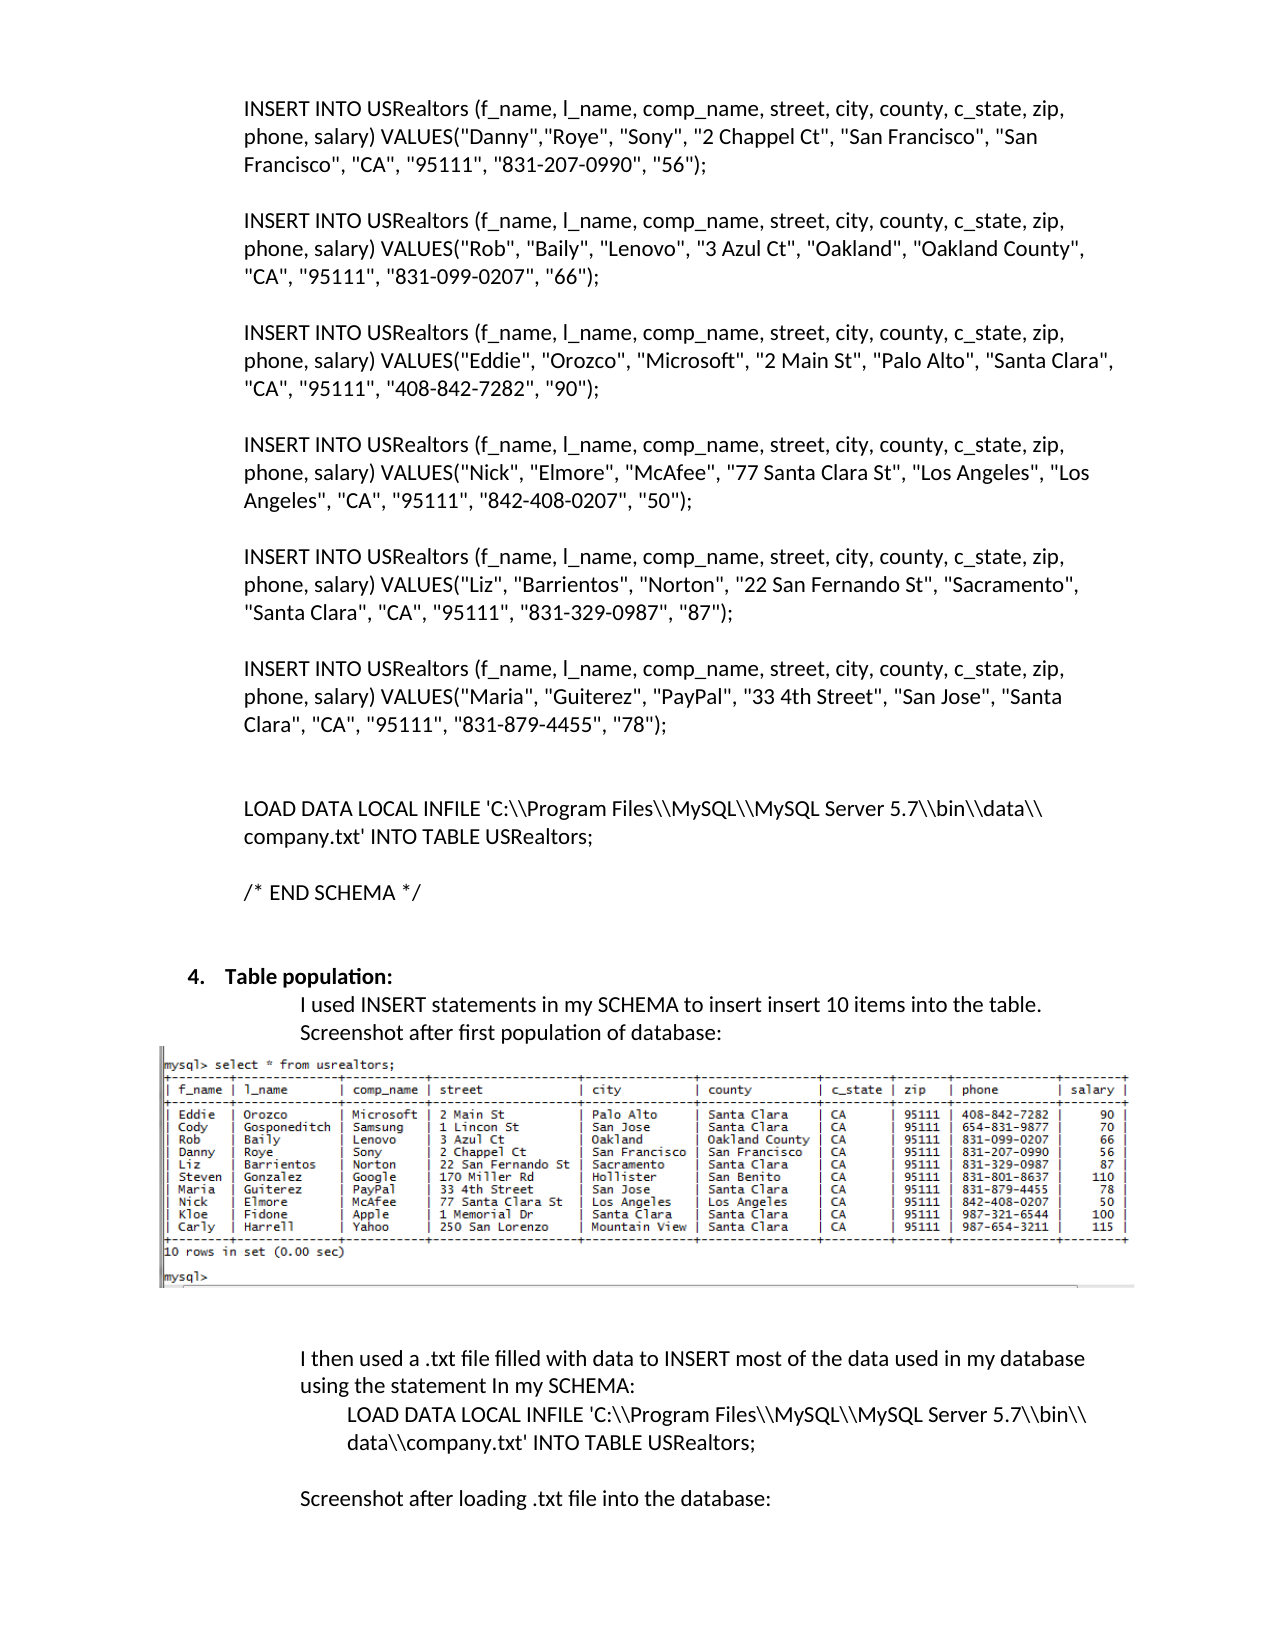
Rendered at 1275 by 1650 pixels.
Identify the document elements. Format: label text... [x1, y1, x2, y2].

list I used INSERT statements in my SCHEMA to insert insert 10 items into the table. [300, 990, 1125, 1018]
text /* END SCHEMA */ [244, 878, 1125, 906]
list Screenshot after first population of database: [300, 1018, 1125, 1046]
text INSERT INTO USRealtors (f_name, l_name, comp_name, street, city, county, c_state, zip, phone, salary) VALUES("Eddie", "Orozco", "Microsoft", "2 Main St", "Palo Alto", "Santa Clara", "CA", "95111", "408-842-7282", "90"); [244, 318, 1125, 402]
text LOAD DATA LOCAL INFILE 'C:\\Program Files\\MySQL\\MySQL Server 5.7\\bin\\data\\company.txt' INTO TABLE USRealtors; [244, 794, 1125, 850]
text INSERT INTO USRealtors (f_name, l_name, comp_name, street, city, county, c_state, zip, phone, salary) VALUES("Nick", "Elmore", "McAfee", "77 Santa Clara St", "Los Angeles", "Los Angeles", "CA", "95111", "842-408-0207", "50"); [244, 430, 1125, 514]
text LOAD DATA LOCAL INFILE 'C:\\Program Files\\MySQL\\MySQL Server 5.7\\bin\\data\\company.txt' INTO TABLE USRealtors; [347, 1400, 1125, 1456]
list Screenshot after loading .txt file into the database: [300, 1484, 1125, 1512]
text INSERT INTO USRealtors (f_name, l_name, comp_name, street, city, county, c_state, zip, phone, salary) VALUES("Danny","Roye", "Sony", "2 Chappel Ct", "San Francisco", "San Francisco", "CA", "95111", "831-207-0990", "56"); [244, 94, 1125, 178]
picture [159, 1046, 1135, 1288]
text INSERT INTO USRealtors (f_name, l_name, comp_name, street, city, county, c_state, zip, phone, salary) VALUES("Rob", "Baily", "Lenovo", "3 Azul Ct", "Oakland", "Oakland County", "CA", "95111", "831-099-0207", "66"); [244, 206, 1125, 290]
text INSERT INTO USRealtors (f_name, l_name, comp_name, street, city, county, c_state, zip, phone, salary) VALUES("Maria", "Guiterez", "PayPal", "33 4th Street", "San Jose", "Santa Clara", "CA", "95111", "831-879-4455", "78"); [244, 654, 1125, 738]
list Table population: [187, 962, 1125, 990]
list I then used a .txt file filled with data to INSERT most of the data used in my database using the statement In my SCHEMA: [300, 1344, 1125, 1400]
text INSERT INTO USRealtors (f_name, l_name, comp_name, street, city, county, c_state, zip, phone, salary) VALUES("Liz", "Barrientos", "Norton", "22 San Fernando St", "Sacramento", "Santa Clara", "CA", "95111", "831-329-0987", "87"); [244, 542, 1125, 626]
